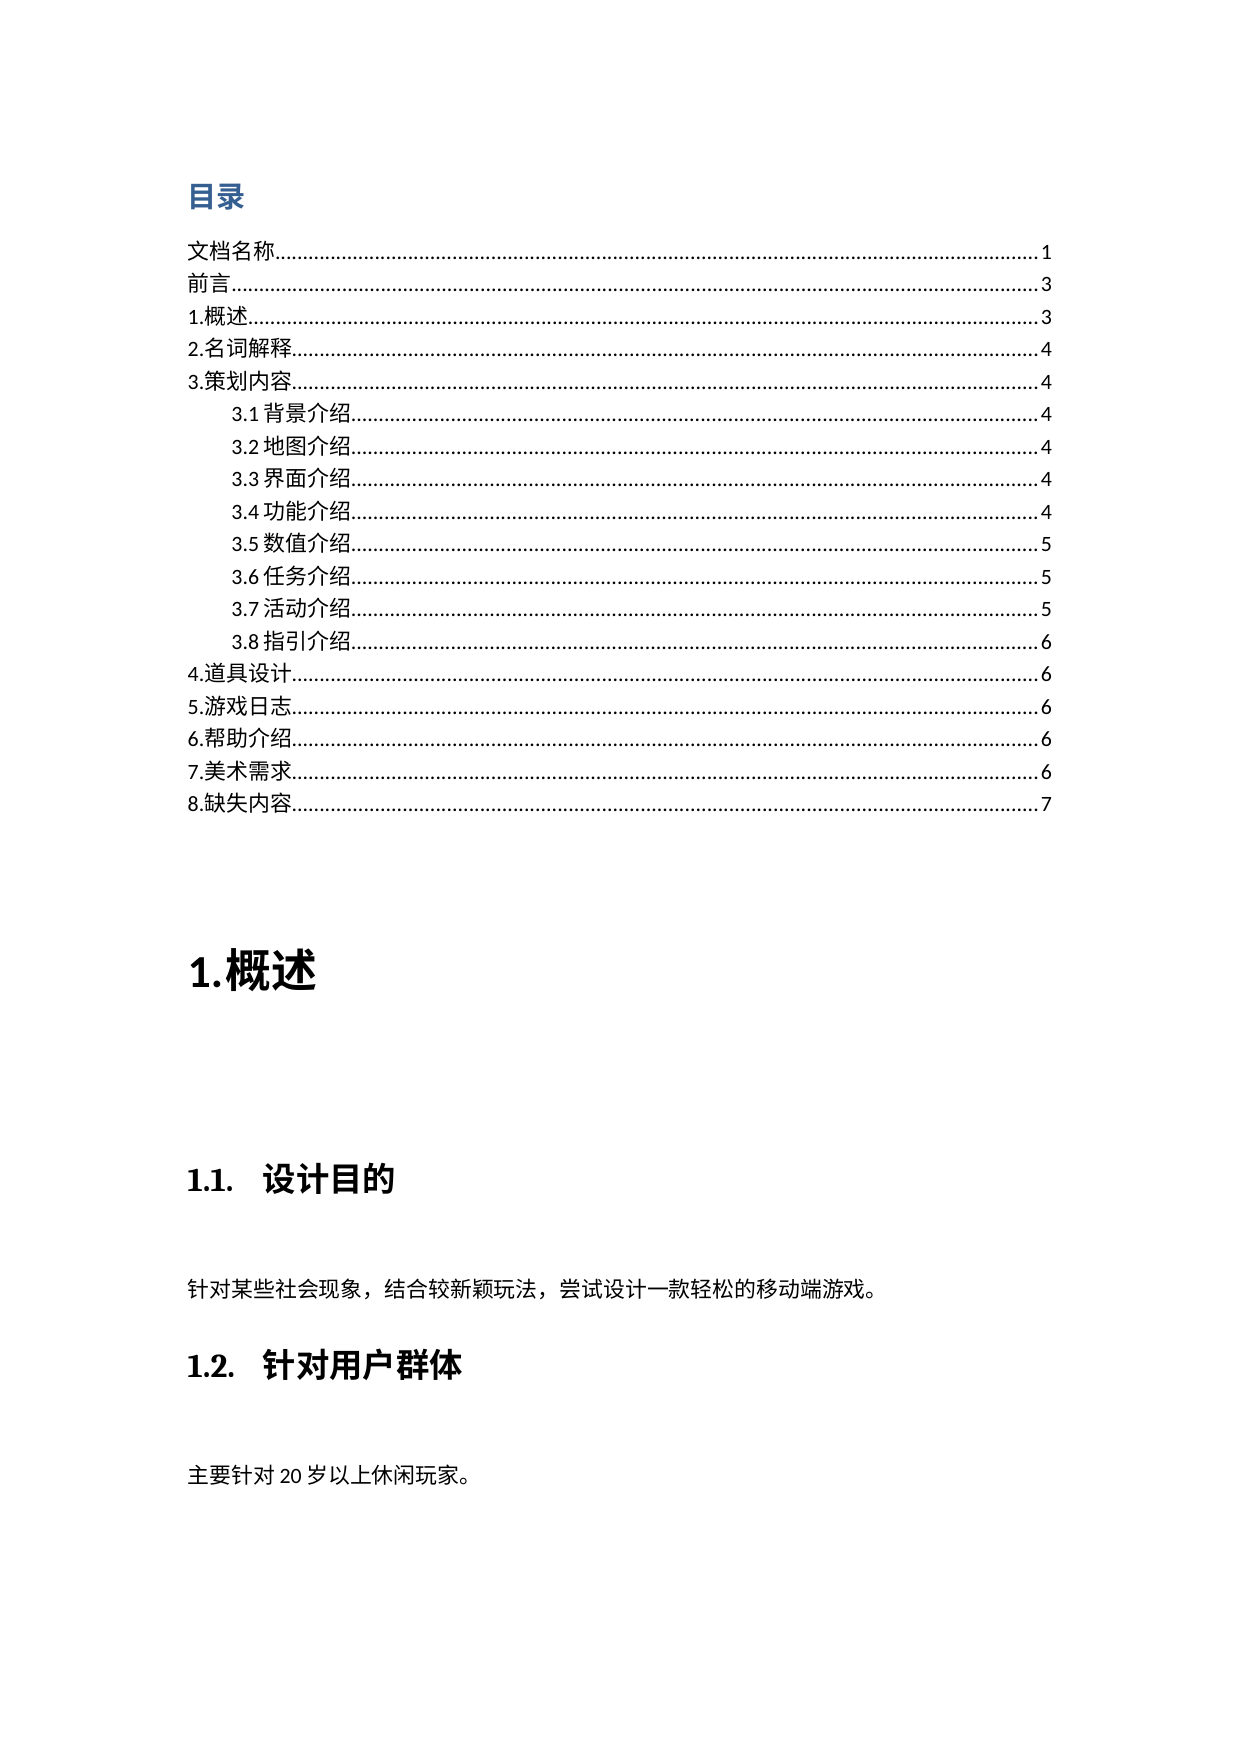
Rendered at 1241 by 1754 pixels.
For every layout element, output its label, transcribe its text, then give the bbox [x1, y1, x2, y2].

subtitle 针对用户群体 [187, 1331, 1053, 1396]
subtitle 概述 [187, 919, 1053, 1016]
text 主要针对20岁以上休闲玩家。 [187, 1458, 1053, 1491]
text 针对某些社会现象，结合较新颖玩法，尝试设计一款轻松的移动端游戏。 [187, 1271, 1053, 1304]
subtitle 设计目的 [187, 1144, 1053, 1209]
